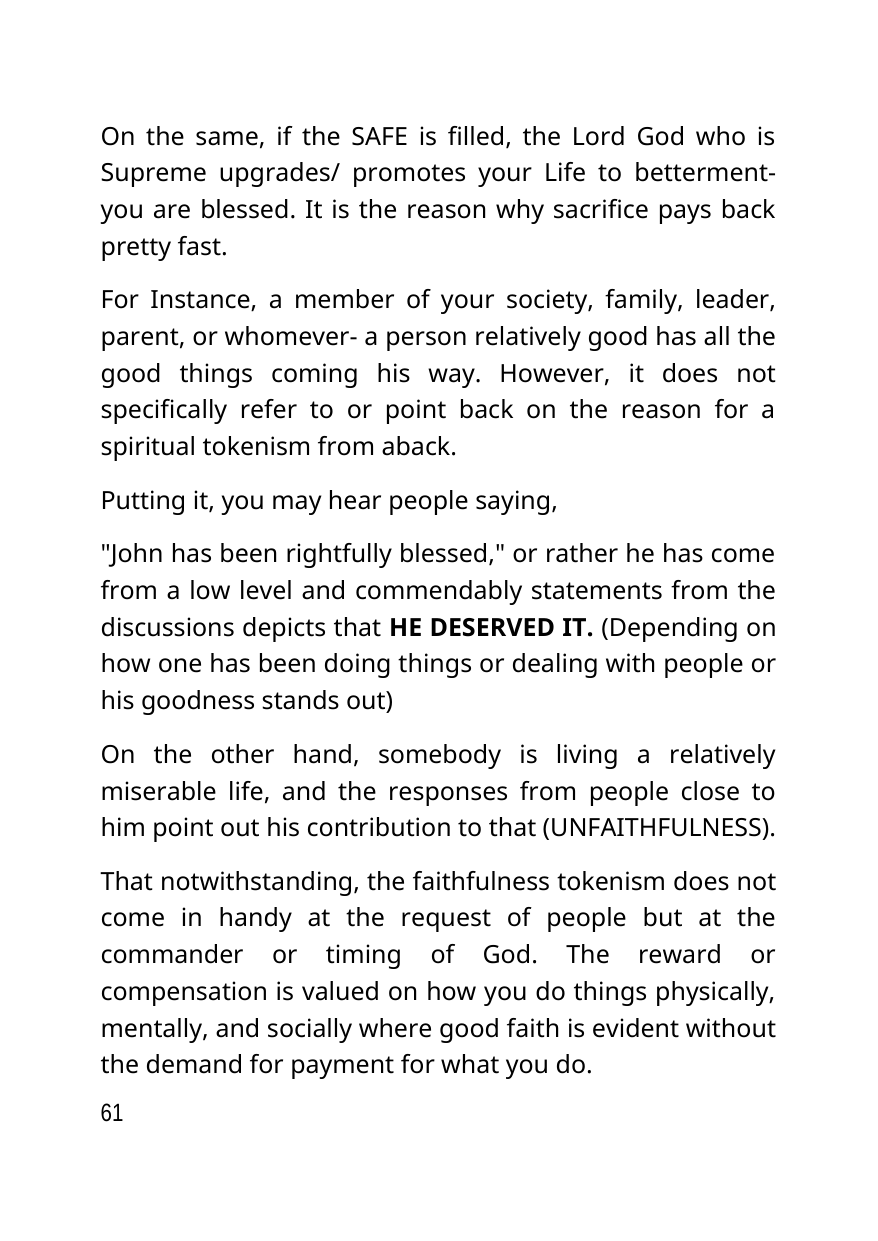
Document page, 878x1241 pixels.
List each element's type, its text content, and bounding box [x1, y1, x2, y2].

text That notwithstanding, the faithfulness tokenism does not come in handy at the request of people but at the commander or timing of God. The reward or compensation is valued on how you do things physically, mentally, and socially where good faith is evident without the demand for payment for what you do. [100, 863, 777, 1081]
text For Instance, a member of your society, family, leader, parent, or whomever- a person relatively good has all the good things coming his way. However, it does not specifically refer to or point back on the reason for a spiritual tokenism from aback. [100, 282, 777, 463]
text On the other hand, somebody is living a relatively miserable life, and the responses from people close to him point out his contribution to that (UNFAITHFULNESS). [100, 736, 777, 844]
text Putting it, you may hear people saying, [100, 482, 777, 516]
text "John has been rightfully blessed," or rather he has come from a low level and commendably statements from the discussions depicts that HE DESERVED IT. (Depending on how one has been doing things or dealing with people or his goodness stands out) [100, 536, 777, 717]
text On the same, if the SAFE is filled, the Lord God who is Supreme upgrades/ promotes your Life to betterment- you are blessed. It is the reason why sacrifice pays back pretty fast. [100, 118, 777, 262]
